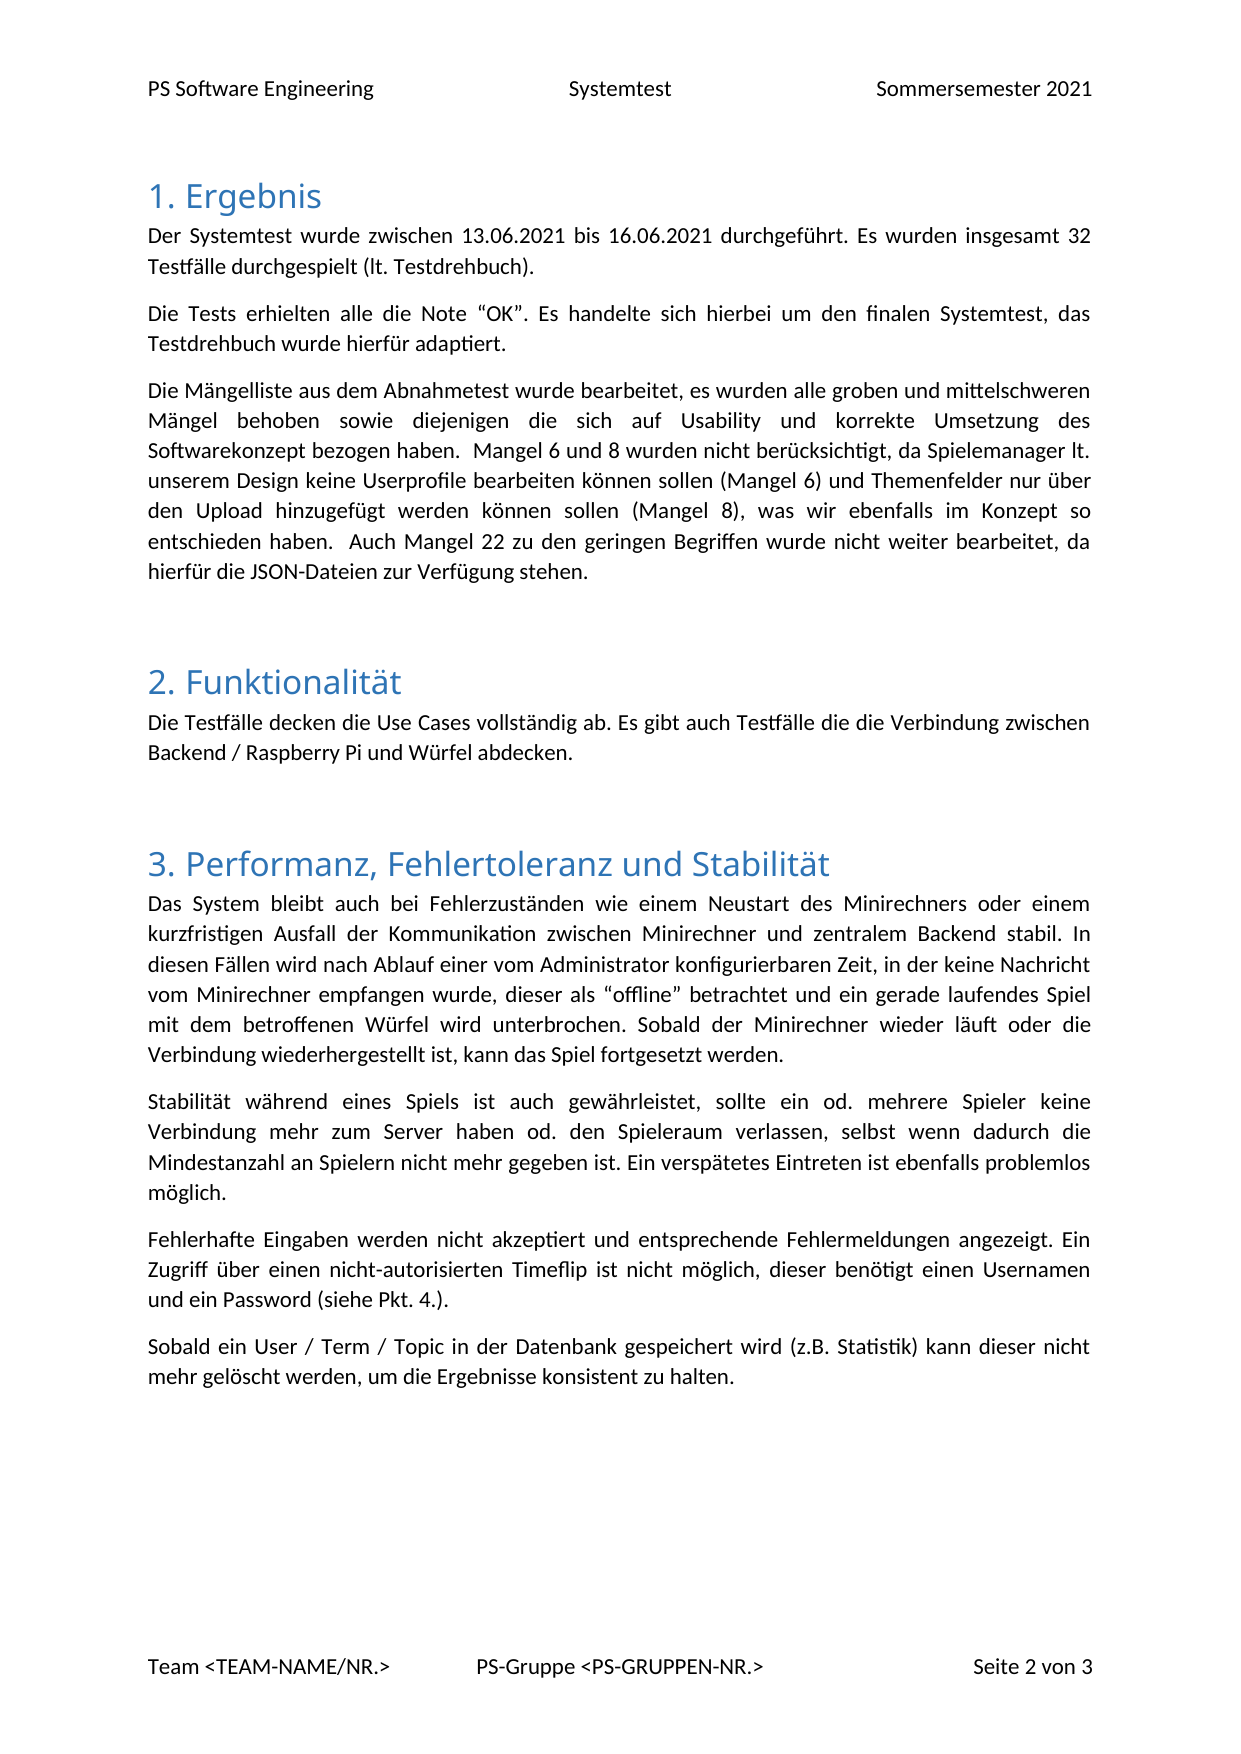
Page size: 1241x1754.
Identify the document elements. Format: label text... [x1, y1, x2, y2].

text Das System bleibt auch bei Fehlerzuständen wie einem Neustart des Minirechners oder einem kurzfristigen Ausfall der Kommunikation zwischen Minirechner und zentralem Backend stabil. In diesen Fällen wird nach Ablauf einer vom Administrator konfigurierbaren Zeit, in der keine Nachricht vom Minirechner empfangen wurde, dieser als “offline” betrachtet und ein gerade laufendes Spiel mit dem betroffenen Würfel wird unterbrochen. Sobald der Minirechner wieder läuft oder die Verbindung wiederhergestellt ist, kann das Spiel fortgesetzt werden. [148, 889, 1093, 1068]
text Stabilität während eines Spiels ist auch gewährleistet, sollte ein od. mehrere Spieler keine Verbindung mehr zum Server haben od. den Spieleraum verlassen, selbst wenn dadurch die Mindestanzahl an Spielern nicht mehr gegeben ist. Ein verspätetes Eintreten ist ebenfalls problemlos möglich. [148, 1087, 1093, 1206]
text Der Systemtest wurde zwischen 13.06.2021 bis 16.06.2021 durchgeführt. Es wurden insgesamt 32 Testfälle durchgespielt (lt. Testdrehbuch). [148, 222, 1093, 280]
text Fehlerhafte Eingaben werden nicht akzeptiert und entsprechende Fehlermeldungen angezeigt. Ein Zugriff über einen nicht-autorisierten Timeflip ist nicht möglich, dieser benötigt einen Usernamen und ein Password (siehe Pkt. 4.). [148, 1225, 1093, 1313]
text Die Mängelliste aus dem Abnahmetest wurde bearbeitet, es wurden alle groben und mittelschweren Mängel behoben sowie diejenigen die sich auf Usability und korrekte Umsetzung des Softwarekonzept bezogen haben. Mangel 6 und 8 wurden nicht berücksichtigt, da Spielemanager lt. unserem Design keine Userprofile bearbeiten können sollen (Mangel 6) und Themenfelder nur über den Upload hinzugefügt werden können sollen (Mangel 8), was wir ebenfalls im Konzept so entschieden haben. Auch Mangel 22 zu den geringen Begriffen wurde nicht weiter bearbeitet, da hierfür die JSON-Dateien zur Verfügung stehen. [148, 376, 1093, 585]
subtitle Performanz, Fehlertoleranz und Stabilität [148, 840, 1093, 886]
text Die Tests erhielten alle die Note “OK”. Es handelte sich hierbei um den finalen Systemtest, das Testdrehbuch wurde hierfür adaptiert. [148, 299, 1093, 357]
subtitle Funktionalität [148, 659, 1093, 704]
text Sobald ein User / Term / Topic in der Datenbank gespeichert wird (z.B. Statistik) kann dieser nicht mehr gelöscht werden, um die Ergebnisse konsistent zu halten. [148, 1332, 1093, 1390]
subtitle Ergebnis [148, 173, 1093, 218]
text Die Testfälle decken die Use Cases vollständig ab. Es gibt auch Testfälle die die Verbindung zwischen Backend / Raspberry Pi und Würfel abdecken. [148, 708, 1093, 766]
